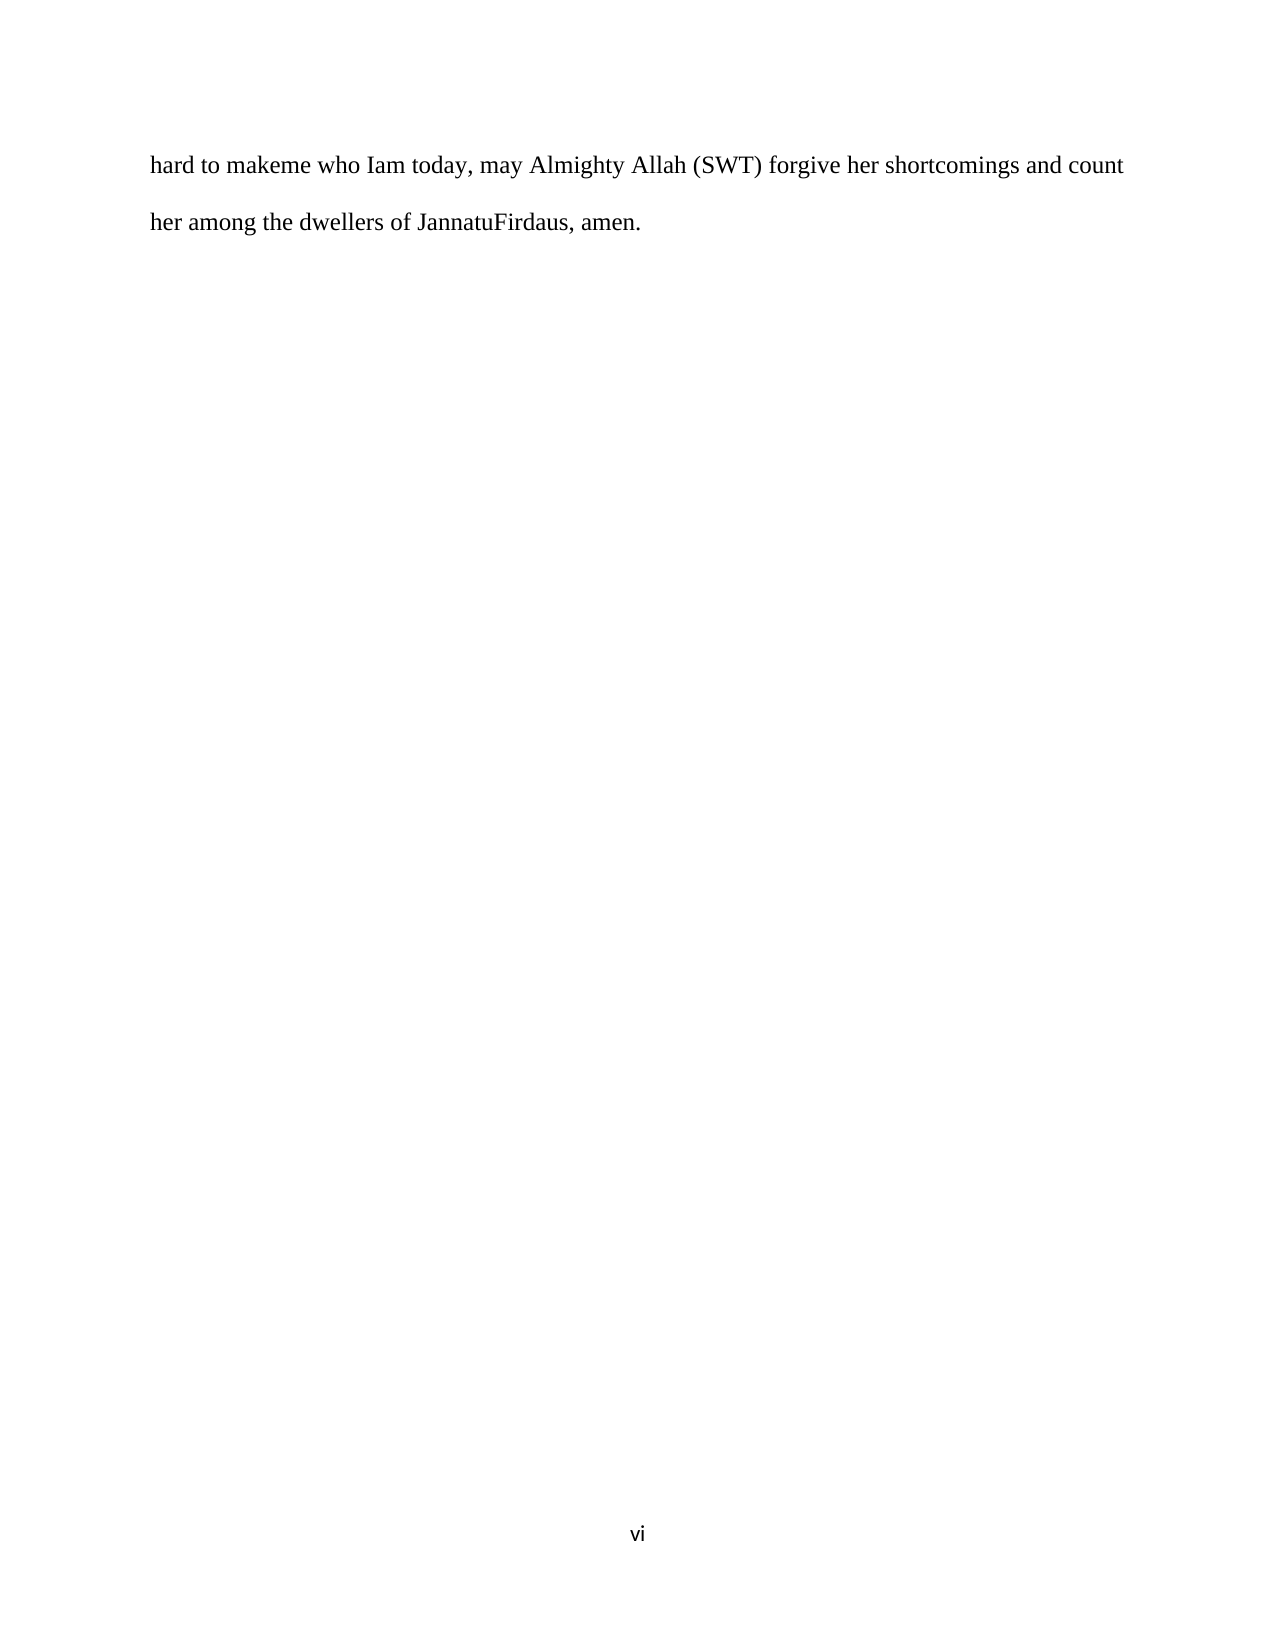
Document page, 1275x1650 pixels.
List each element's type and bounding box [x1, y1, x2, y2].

text [150, 150, 1125, 236]
